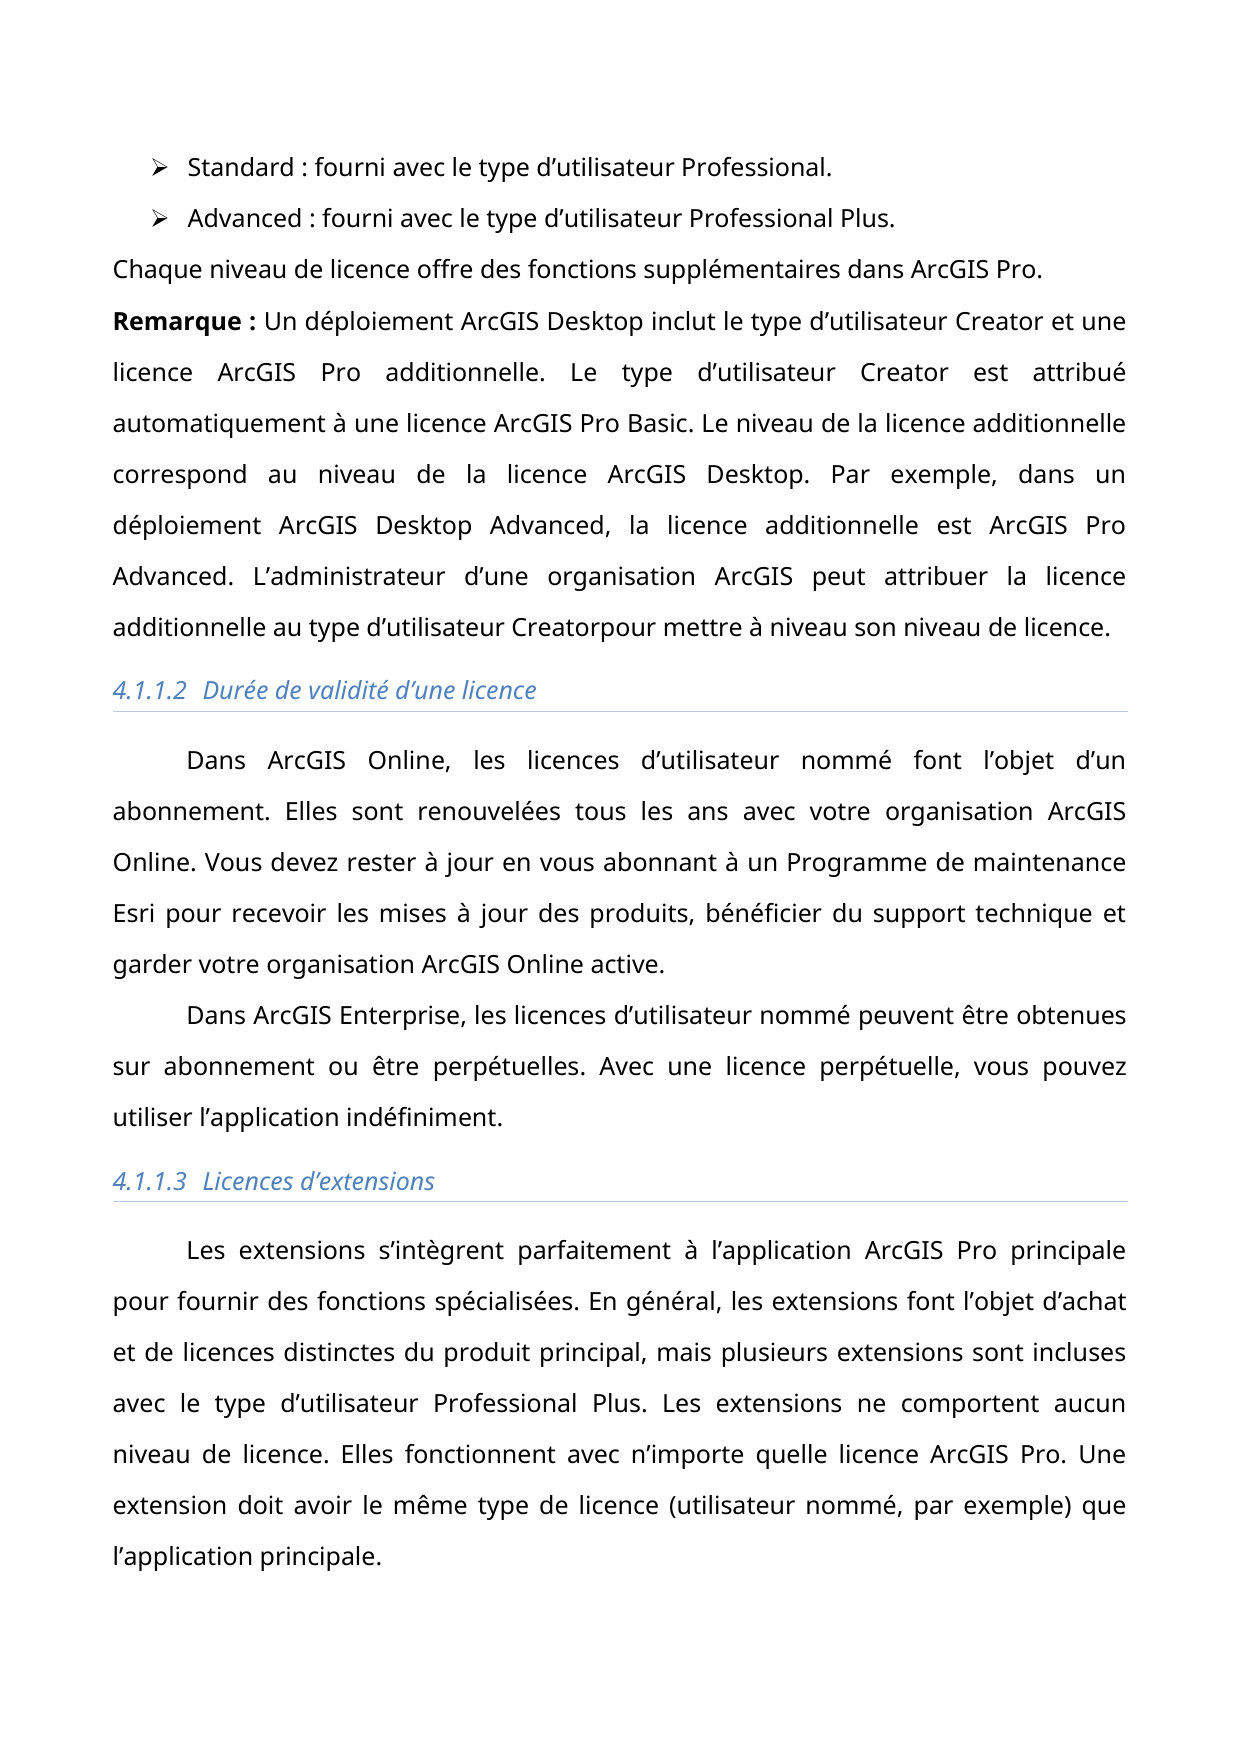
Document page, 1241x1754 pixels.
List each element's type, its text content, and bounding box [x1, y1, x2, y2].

text Chaque niveau de licence offre des fonctions supplémentaires dans ArcGIS Pro. [112, 252, 1128, 286]
text Dans ArcGIS Enterprise, les licences d’utilisateur nommé peuvent être obtenues sur abonnement ou être perpétuelles. Avec une licence perpétuelle, vous pouvez utiliser l’application indéfiniment. [112, 997, 1128, 1134]
text Les extensions s’intègrent parfaitement à l’application ArcGIS Pro principale pour fournir des fonctions spécialisées. En général, les extensions font l’objet d’achat et de licences distinctes du produit principal, mais plusieurs extensions sont incluses avec le type d’utilisateur Professional Plus. Les extensions ne comportent aucun niveau de licence. Elles fonctionnent avec n’importe quelle licence ArcGIS Pro. Une extension doit avoir le même type de licence (utilisateur nommé, par exemple) que l’application principale. [112, 1232, 1128, 1573]
subtitle Durée de validité d’une licence [112, 673, 1128, 712]
text Dans ArcGIS Online, les licences d’utilisateur nommé font l’objet d’un abonnement. Elles sont renouvelées tous les ans avec votre organisation ArcGIS Online. Vous devez rester à jour en vous abonnant à un Programme de maintenance Esri pour recevoir les mises à jour des produits, bénéficier du support technique et garder votre organisation ArcGIS Online active. [112, 742, 1128, 981]
subtitle Licences d’extensions [112, 1163, 1128, 1202]
text Remarque : Un déploiement ArcGIS Desktop inclut le type d’utilisateur Creator et une licence ArcGIS Pro additionnelle. Le type d’utilisateur Creator est attribué automatiquement à une licence ArcGIS Pro Basic. Le niveau de la licence additionnelle correspond au niveau de la licence ArcGIS Desktop. Par exemple, dans un déploiement ArcGIS Desktop Advanced, la licence additionnelle est ArcGIS Pro Advanced. L’administrateur d’une organisation ArcGIS peut attribuer la licence additionnelle au type d’utilisateur Creatorpour mettre à niveau son niveau de licence. [112, 303, 1128, 643]
list Standard : fourni avec le type d’utilisateur Professional. [150, 150, 1128, 184]
list Advanced : fourni avec le type d’utilisateur Professional Plus. [150, 201, 1128, 235]
